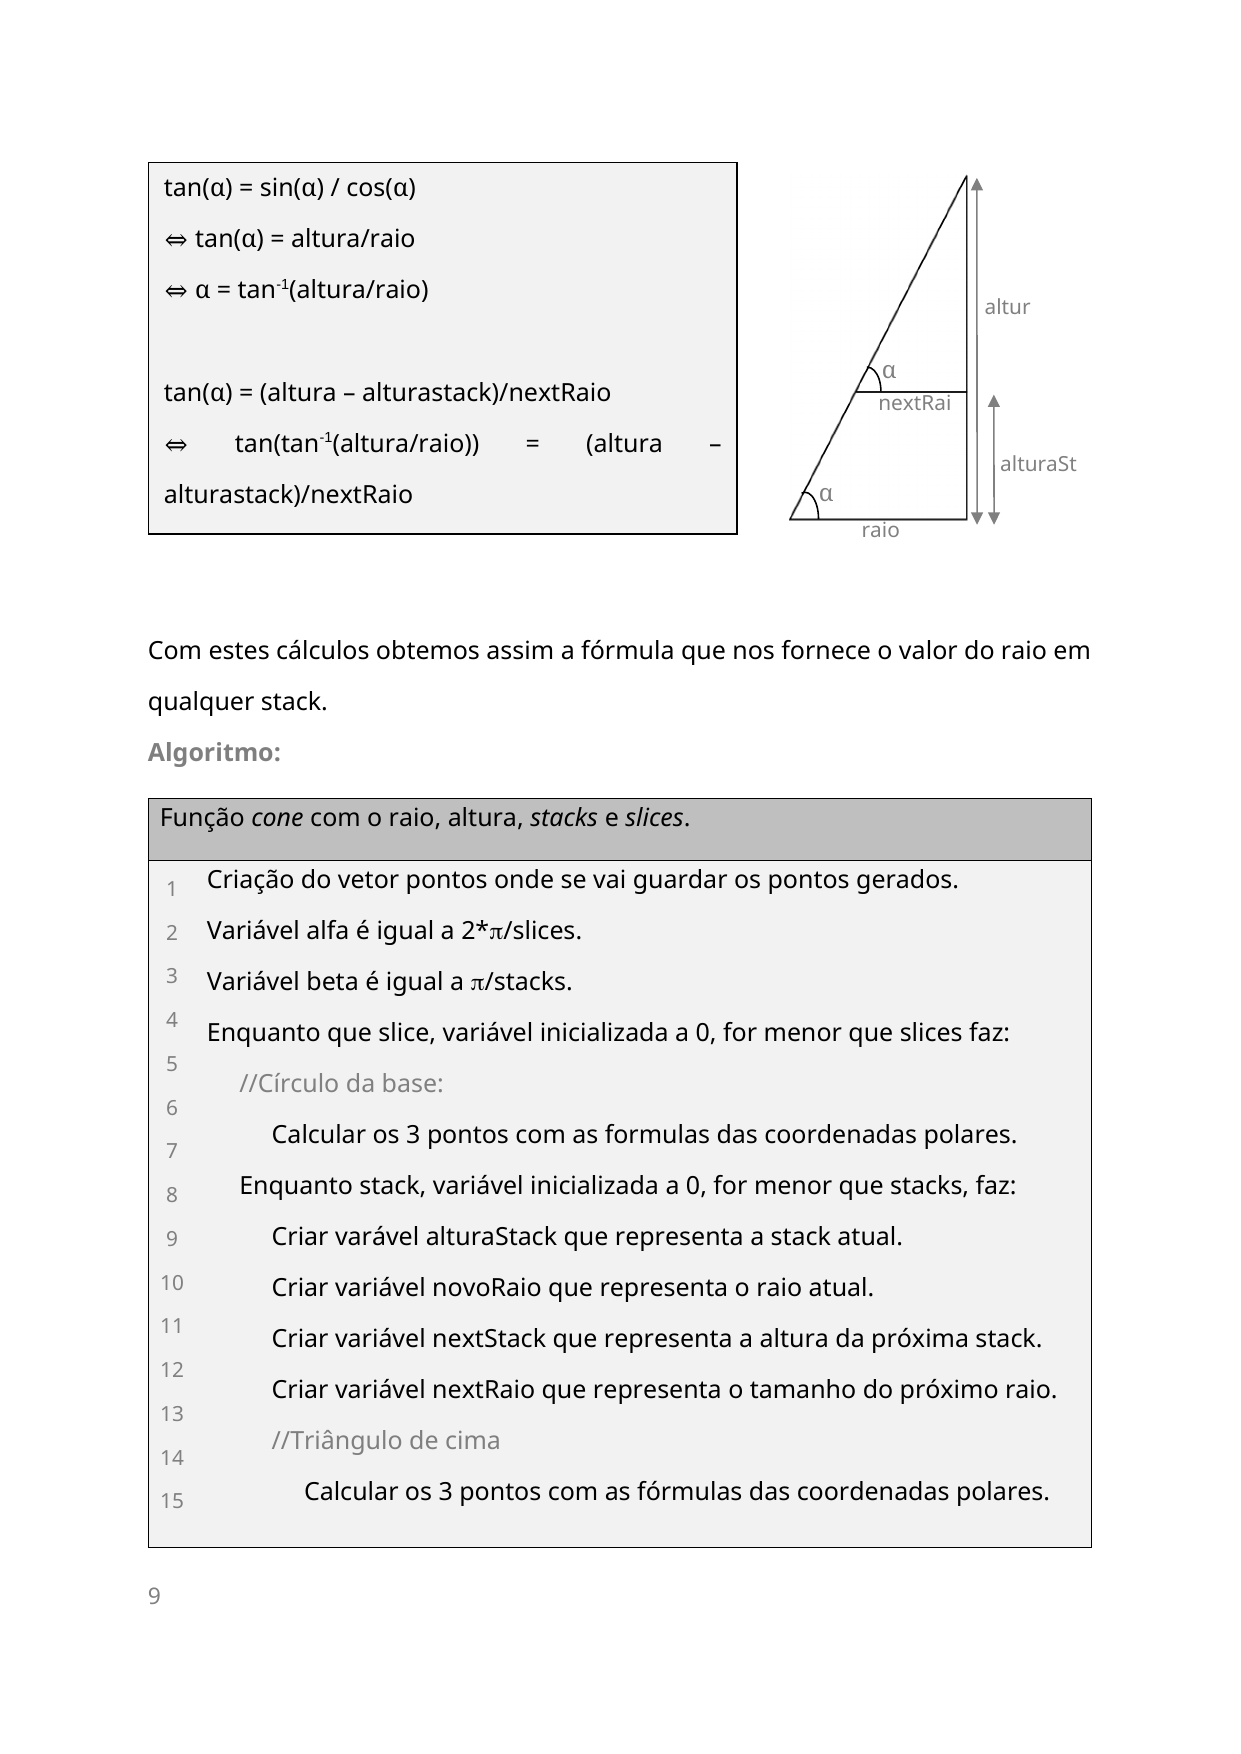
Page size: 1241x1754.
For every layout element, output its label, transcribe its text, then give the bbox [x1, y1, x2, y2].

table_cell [149, 861, 195, 1547]
picture [789, 172, 974, 522]
text Algoritmo: [148, 735, 1092, 769]
table_header Função cone com o raio, altura, stacks e slices. [149, 799, 1091, 860]
text Com estes cálculos obtemos assim a fórmula que nos fornece o valor do raio em qualquer stack. [148, 633, 1092, 718]
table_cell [195, 861, 1091, 1547]
